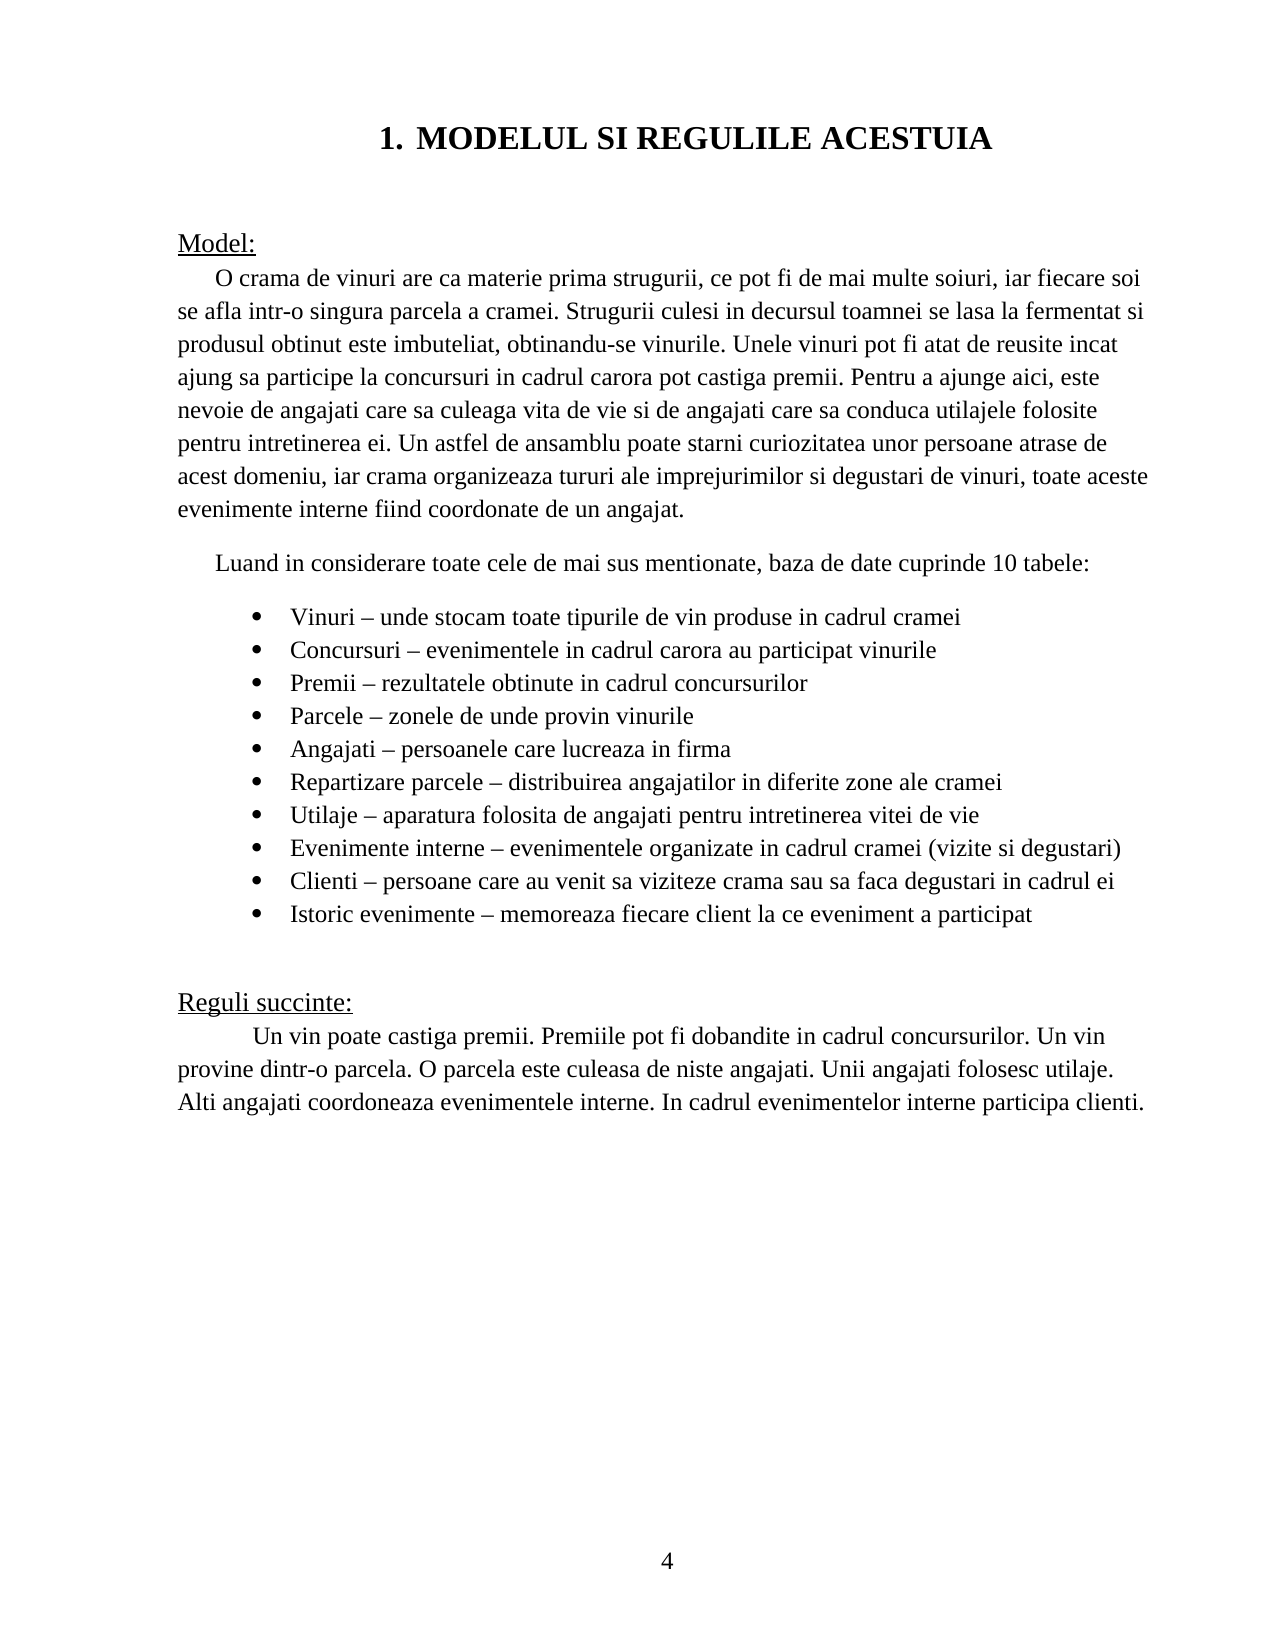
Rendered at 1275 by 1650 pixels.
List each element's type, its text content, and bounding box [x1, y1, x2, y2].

text Un vin poate castiga premii. Premiile pot fi dobandite in cadrul concursurilor. Un vin provine dintr-o parcela. O parcela este culeasa de niste angajati. Unii angajati folosesc utilaje. Alti angajati coordoneaza evenimentele interne. In cadrul evenimentelor interne participa clienti. [177, 1021, 1157, 1116]
list Premii – rezultatele obtinute in cadrul concursurilor [252, 668, 1157, 696]
list Parcele – zonele de unde provin vinurile [252, 701, 1157, 729]
subtitle Model: [177, 227, 1157, 258]
text O crama de vinuri are ca materie prima strugurii, ce pot fi de mai multe soiuri, iar fiecare soi se afla intr-o singura parcela a cramei. Strugurii culesi in decursul toamnei se lasa la fermentat si produsul obtinut este imbuteliat, obtinandu-se vinurile. Unele vinuri pot fi atat de reusite incat ajung sa participe la concursuri in cadrul carora pot castiga premii. Pentru a ajunge aici, este nevoie de angajati care sa culeaga vita de vie si de angajati care sa conduca utilajele folosite pentru intretinerea ei. Un astfel de ansamblu poate starni curiozitatea unor persoane atrase de acest domeniu, iar crama organizeaza tururi ale imprejurimilor si degustari de vinuri, toate aceste evenimente interne fiind coordonate de un angajat. [177, 263, 1157, 523]
list Angajati – persoanele care lucreaza in firma [252, 734, 1157, 762]
list Evenimente interne – evenimentele organizate in cadrul cramei (vizite si degustari) [252, 833, 1157, 862]
list Utilaje – aparatura folosita de angajati pentru intretinerea vitei de vie [252, 800, 1157, 828]
list Repartizare parcele – distribuirea angajatilor in diferite zone ale cramei [252, 767, 1157, 796]
subtitle Reguli succinte: [177, 986, 1157, 1017]
list Clienti – persoane care au venit sa viziteze crama sau sa faca degustari in cadrul ei [252, 866, 1157, 894]
list Istoric evenimente – memoreaza fiecare client la ce eveniment a participat [252, 899, 1157, 928]
text Luand in considerare toate cele de mai sus mentionate, baza de date cuprinde 10 tabele: [177, 548, 1157, 577]
list Concursuri – evenimentele in cadrul carora au participat vinurile [252, 635, 1157, 663]
list Vinuri – unde stocam toate tipurile de vin produse in cadrul cramei [252, 602, 1157, 630]
subtitle MODELUL SI REGULILE ACESTUIA [215, 118, 1157, 156]
